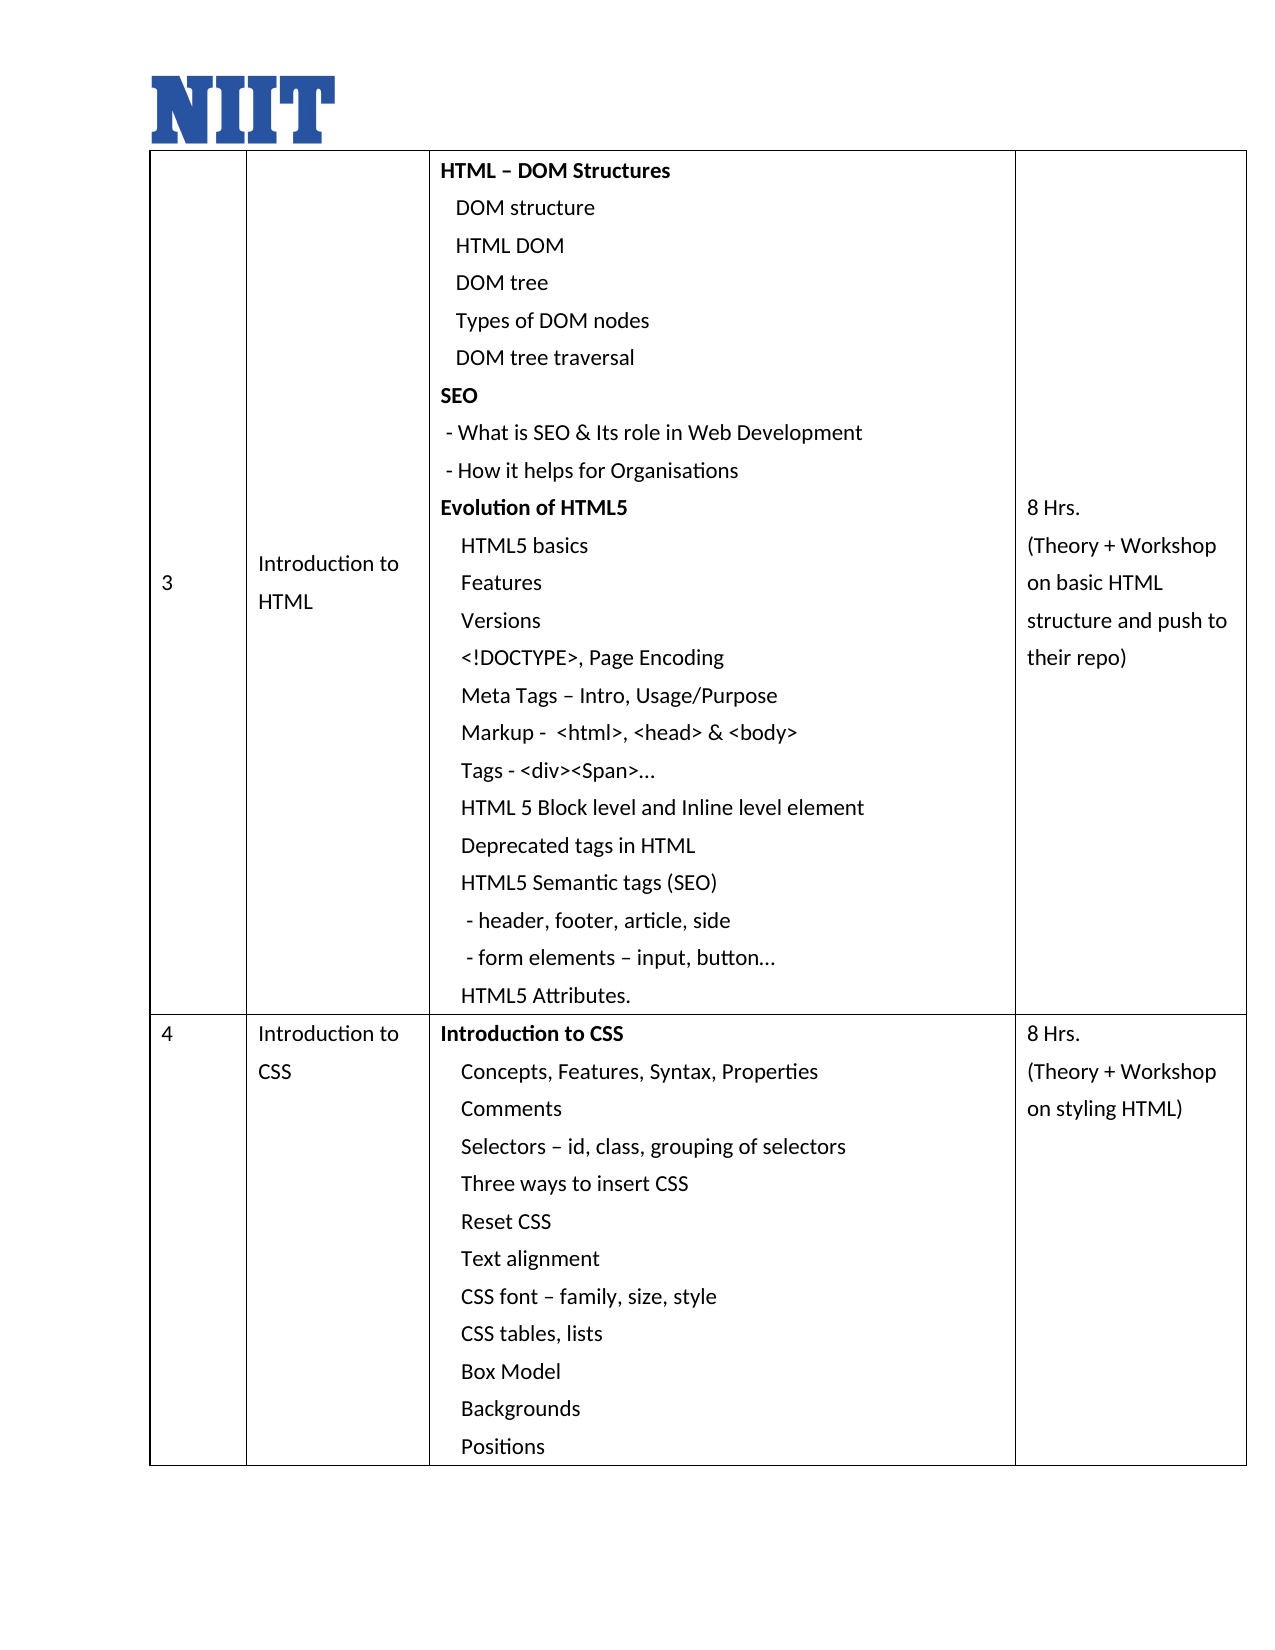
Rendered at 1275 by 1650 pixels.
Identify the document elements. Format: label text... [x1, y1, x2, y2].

table_cell HTML – DOM Structures DOM structure HTML DOM DOM tree Types of DOM nodes DOM tree traversal SEO - What is SEO & Its role in Web Development - How it helps for Organisations Evolution of HTML5 HTML5 basics Features Versions <!DOCTYPE>, Page Encoding Meta Tags – Intro, Usage/Purpose Markup - <html>, <head> & <body> Tags - <div><Span>… HTML 5 Block level and Inline level element Deprecated tags in HTML HTML5 Semantic tags (SEO) - header, footer, article, side - form elements – input, button… HTML5 Attributes. [430, 151, 1015, 1013]
table_cell 3 [151, 151, 246, 1013]
table_cell 8 Hrs. (Theory + Workshop on basic HTML structure and push to their repo) [1016, 151, 1246, 1013]
table_cell 8 Hrs. (Theory + Workshop on styling HTML) [1016, 1015, 1246, 1464]
table_cell Introduction to CSS [247, 1015, 429, 1464]
picture [150, 75, 336, 145]
table_cell 4 [151, 1015, 246, 1464]
table_cell Introduction to HTML [247, 151, 429, 1013]
